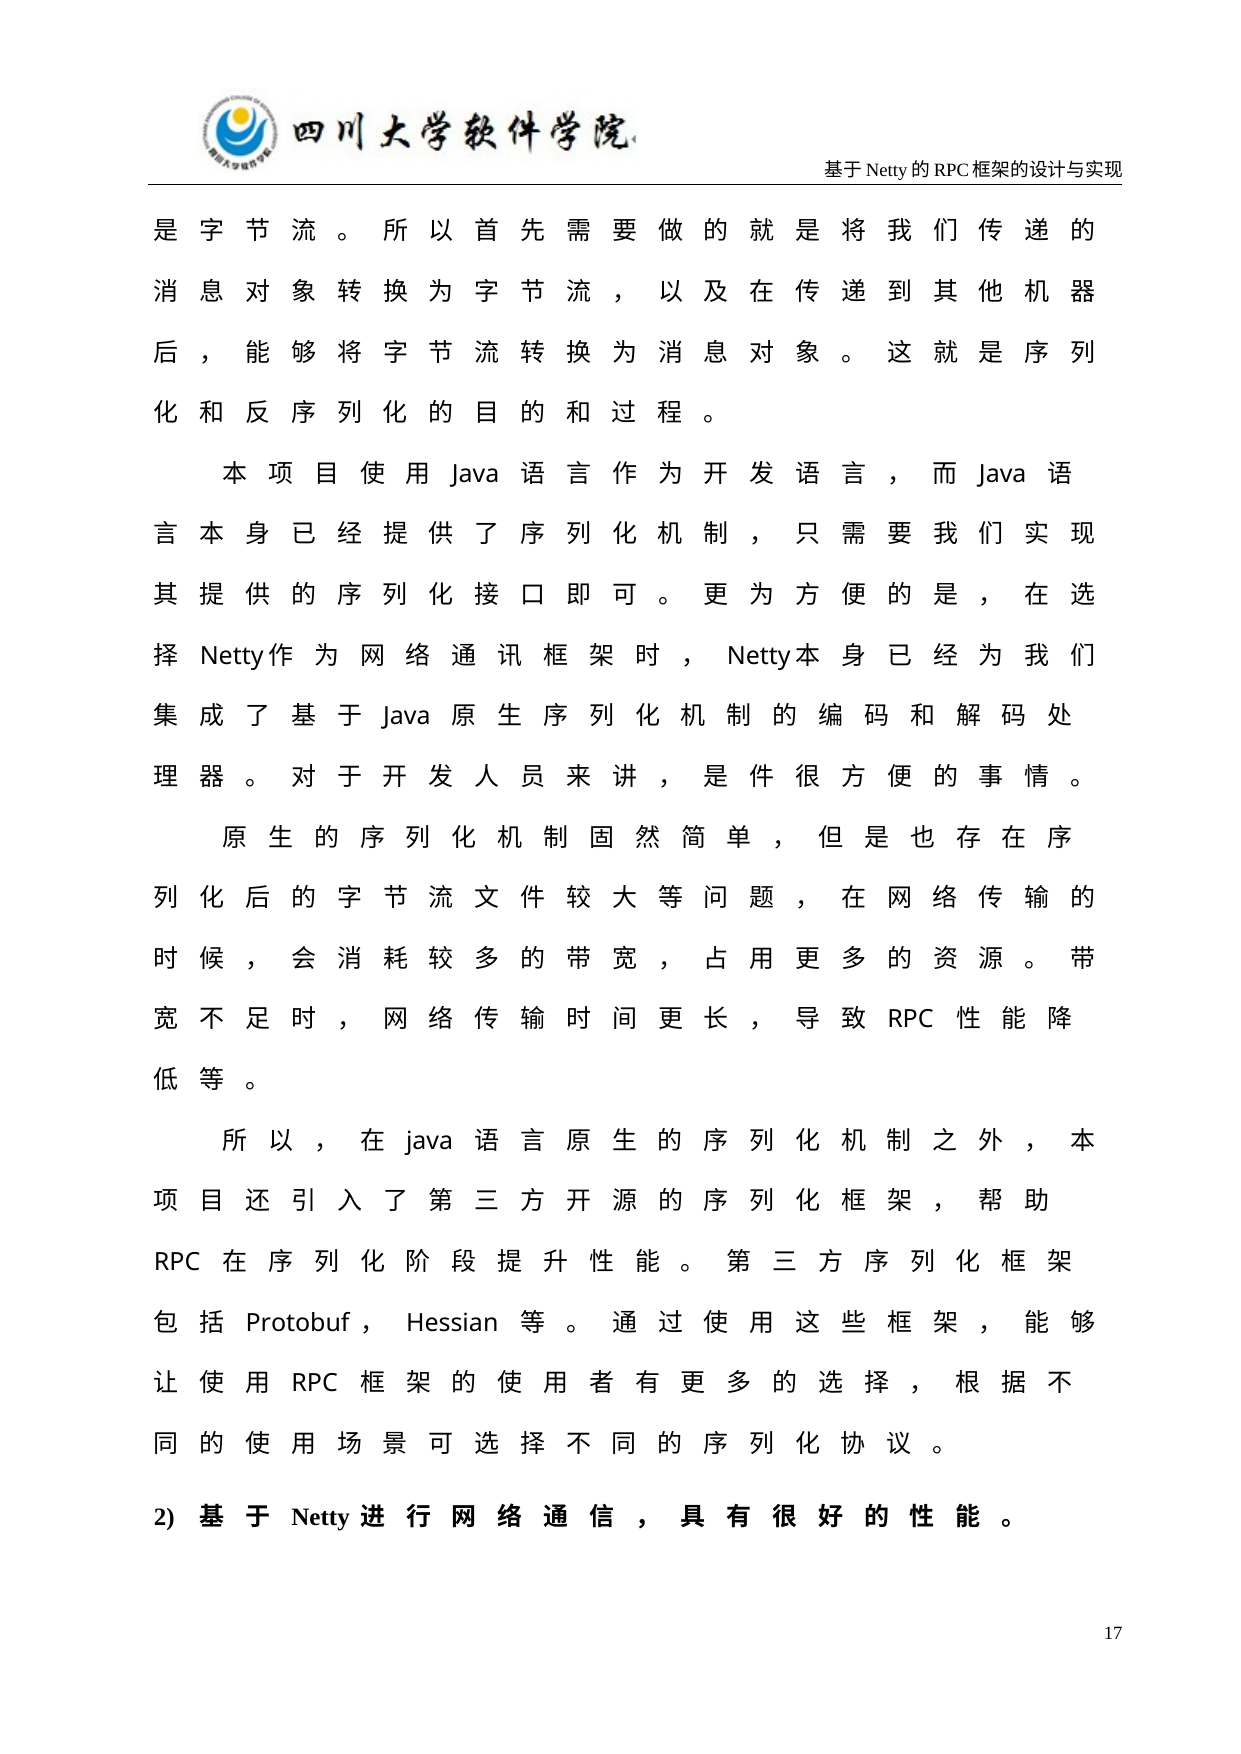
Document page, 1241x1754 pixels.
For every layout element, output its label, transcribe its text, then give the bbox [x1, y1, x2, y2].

list 基于Netty进行网络通信，具有很好的性能。 [154, 1484, 1116, 1545]
text 本项目使用Java语言作为开发语言，而Java语言本身已经提供了序列化机制，只需要我们实现其提供的序列化接口即可。更为方便的是，在选择Netty作为网络通讯框架时，Netty本身已经为我们集成了基于Java原生序列化机制的编码和解码处理器。对于开发人员来讲，是件很方便的事情。 [154, 441, 1116, 805]
text 原生的序列化机制固然简单，但是也存在序列化后的字节流文件较大等问题，在网络传输的时候，会消耗较多的带宽，占用更多的资源。带宽不足时，网络传输时间更长，导致RPC性能降低等。 [154, 805, 1116, 1108]
picture [197, 88, 639, 177]
text 所以，在java语言原生的序列化机制之外，本项目还引入了第三方开源的序列化框架，帮助RPC在序列化阶段提升性能。第三方序列化框架包括Protobuf，Hessian等。通过使用这些框架，能够让使用RPC框架的使用者有更多的选择，根据不同的使用场景可选择不同的序列化协议。 [154, 1108, 1116, 1472]
